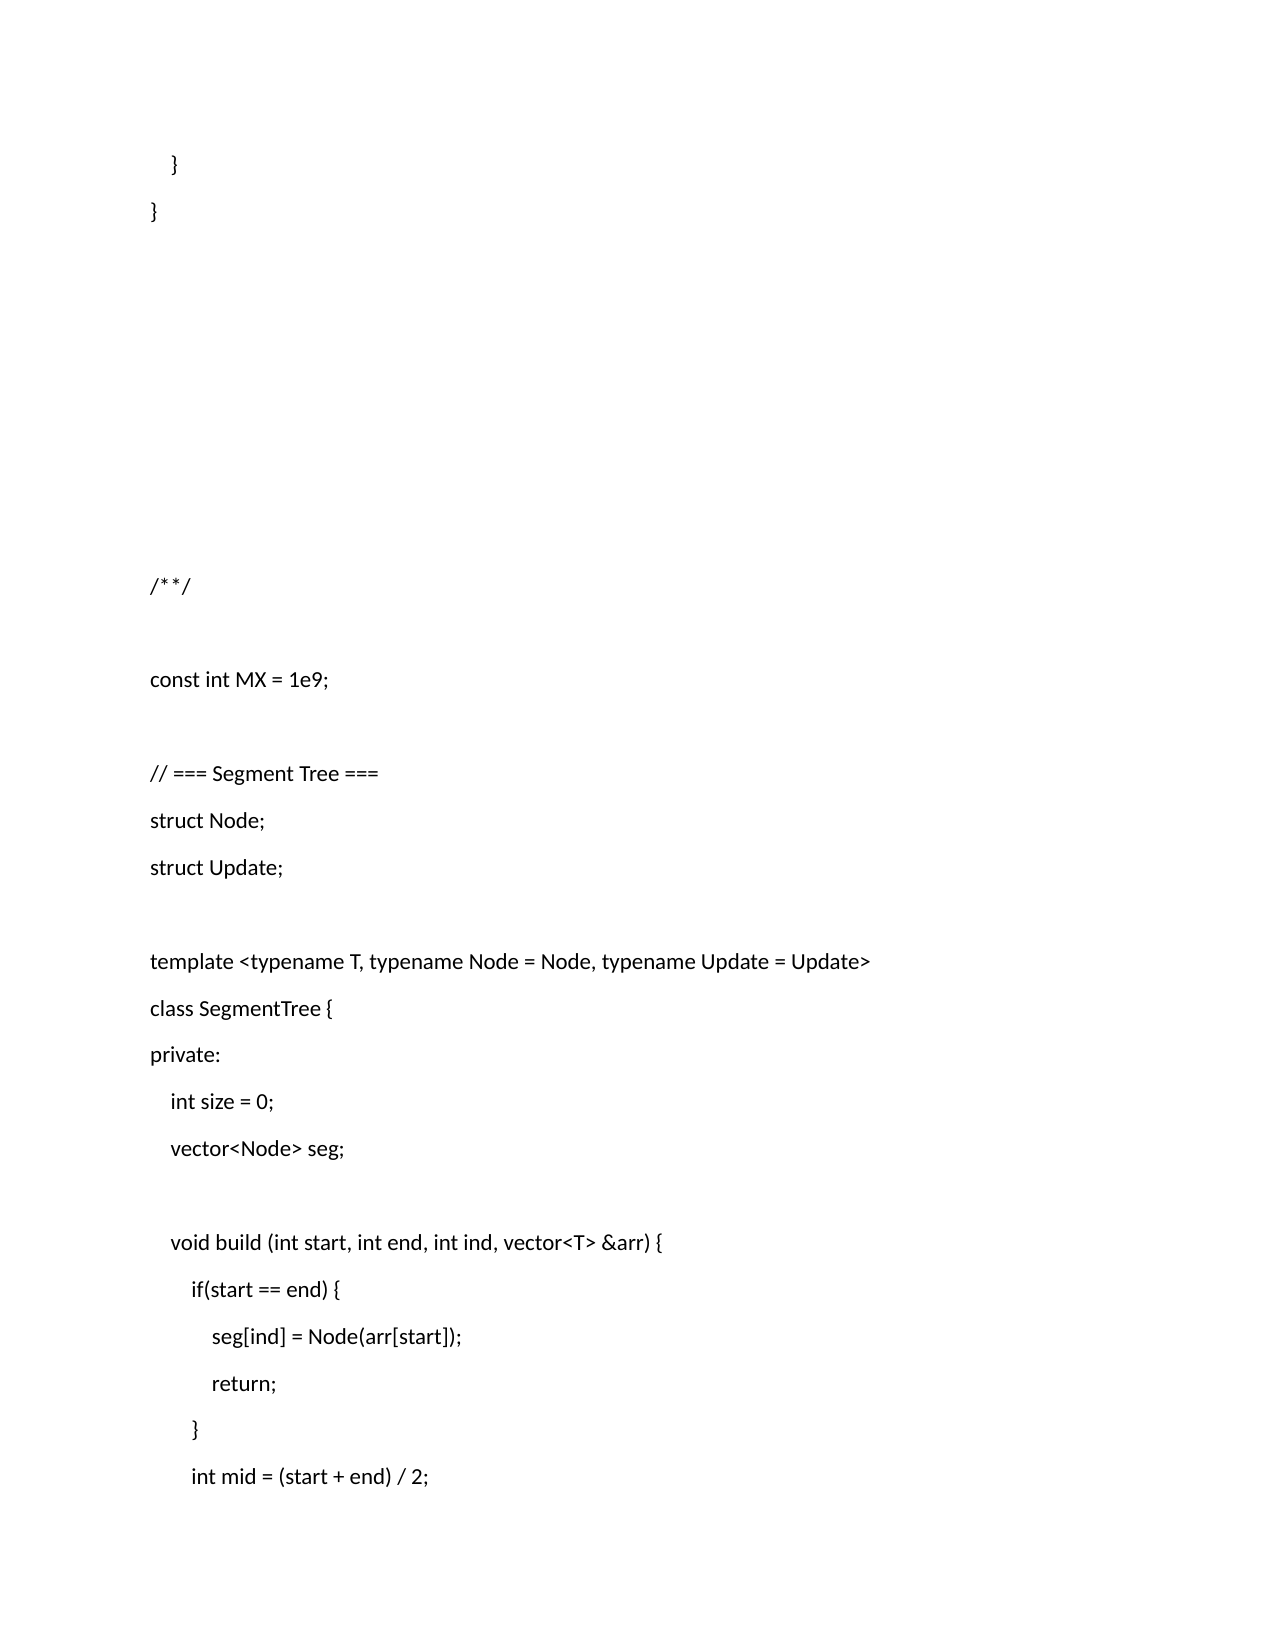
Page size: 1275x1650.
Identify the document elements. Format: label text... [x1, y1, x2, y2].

text class SegmentTree { [150, 994, 1125, 1022]
text seg[ind] = Node(arr[start]); [150, 1322, 1125, 1350]
text int mid = (start + end) / 2; [150, 1462, 1125, 1491]
text } [150, 150, 1125, 178]
text struct Node; [150, 806, 1125, 834]
text } [150, 197, 1125, 225]
text private: [150, 1041, 1125, 1069]
text const int MX = 1e9; [150, 666, 1125, 694]
text vector<Node> seg; [150, 1134, 1125, 1162]
text template <typename T, typename Node = Node, typename Update = Update> [150, 947, 1125, 975]
text if(start == end) { [150, 1275, 1125, 1303]
text void build (int start, int end, int ind, vector<T> &arr) { [150, 1228, 1125, 1256]
text struct Update; [150, 853, 1125, 881]
text int size = 0; [150, 1087, 1125, 1116]
text // === Segment Tree === [150, 759, 1125, 787]
text } [150, 1416, 1125, 1444]
text return; [150, 1369, 1125, 1397]
text /**/ [150, 572, 1125, 600]
